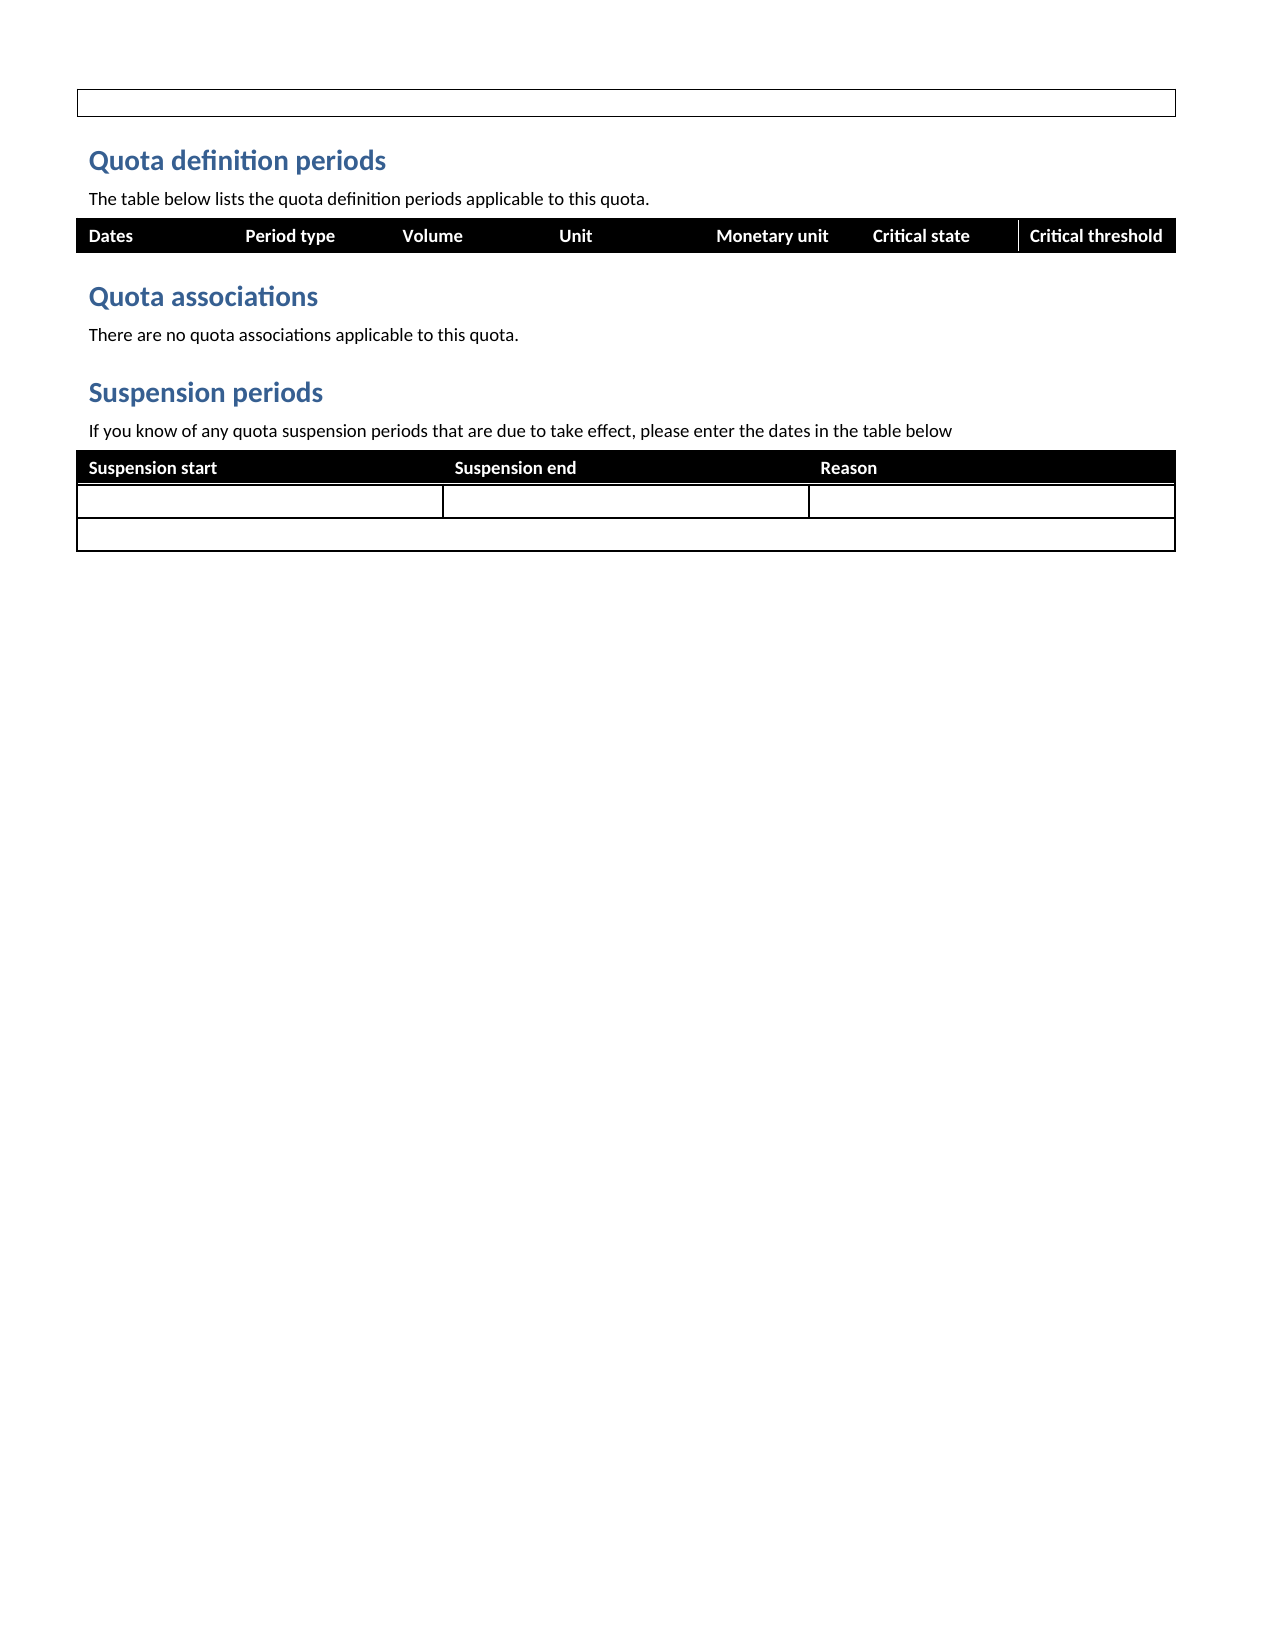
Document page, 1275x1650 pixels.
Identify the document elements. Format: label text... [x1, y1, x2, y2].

table_cell [78, 519, 443, 550]
table_header Period type [234, 220, 391, 251]
table_cell [809, 519, 1174, 550]
table_header Monetary unit [705, 220, 862, 251]
table_header Critical threshold [1019, 220, 1174, 251]
table_header Reason [809, 452, 1174, 483]
text There are no quota associations applicable to this quota. [88, 323, 1186, 346]
subtitle Suspension periods [88, 374, 1186, 410]
table_cell [443, 519, 809, 550]
subtitle Quota definition periods [88, 142, 1186, 178]
table_header Unit [548, 220, 705, 251]
table_header Suspension start [78, 452, 443, 483]
table_header Dates [78, 220, 234, 251]
table_cell [78, 486, 442, 517]
text If you know of any quota suspension periods that are due to take effect, please enter the dates in the table below [88, 419, 1186, 442]
subtitle Quota associations [88, 278, 1186, 314]
table_header [78, 90, 1175, 116]
table_header Critical state [862, 220, 1018, 251]
table_header Volume [391, 220, 548, 251]
table_cell [810, 486, 1174, 517]
table_cell [444, 486, 808, 517]
table_header Suspension end [443, 452, 809, 483]
text The table below lists the quota definition periods applicable to this quota. [88, 187, 1186, 210]
